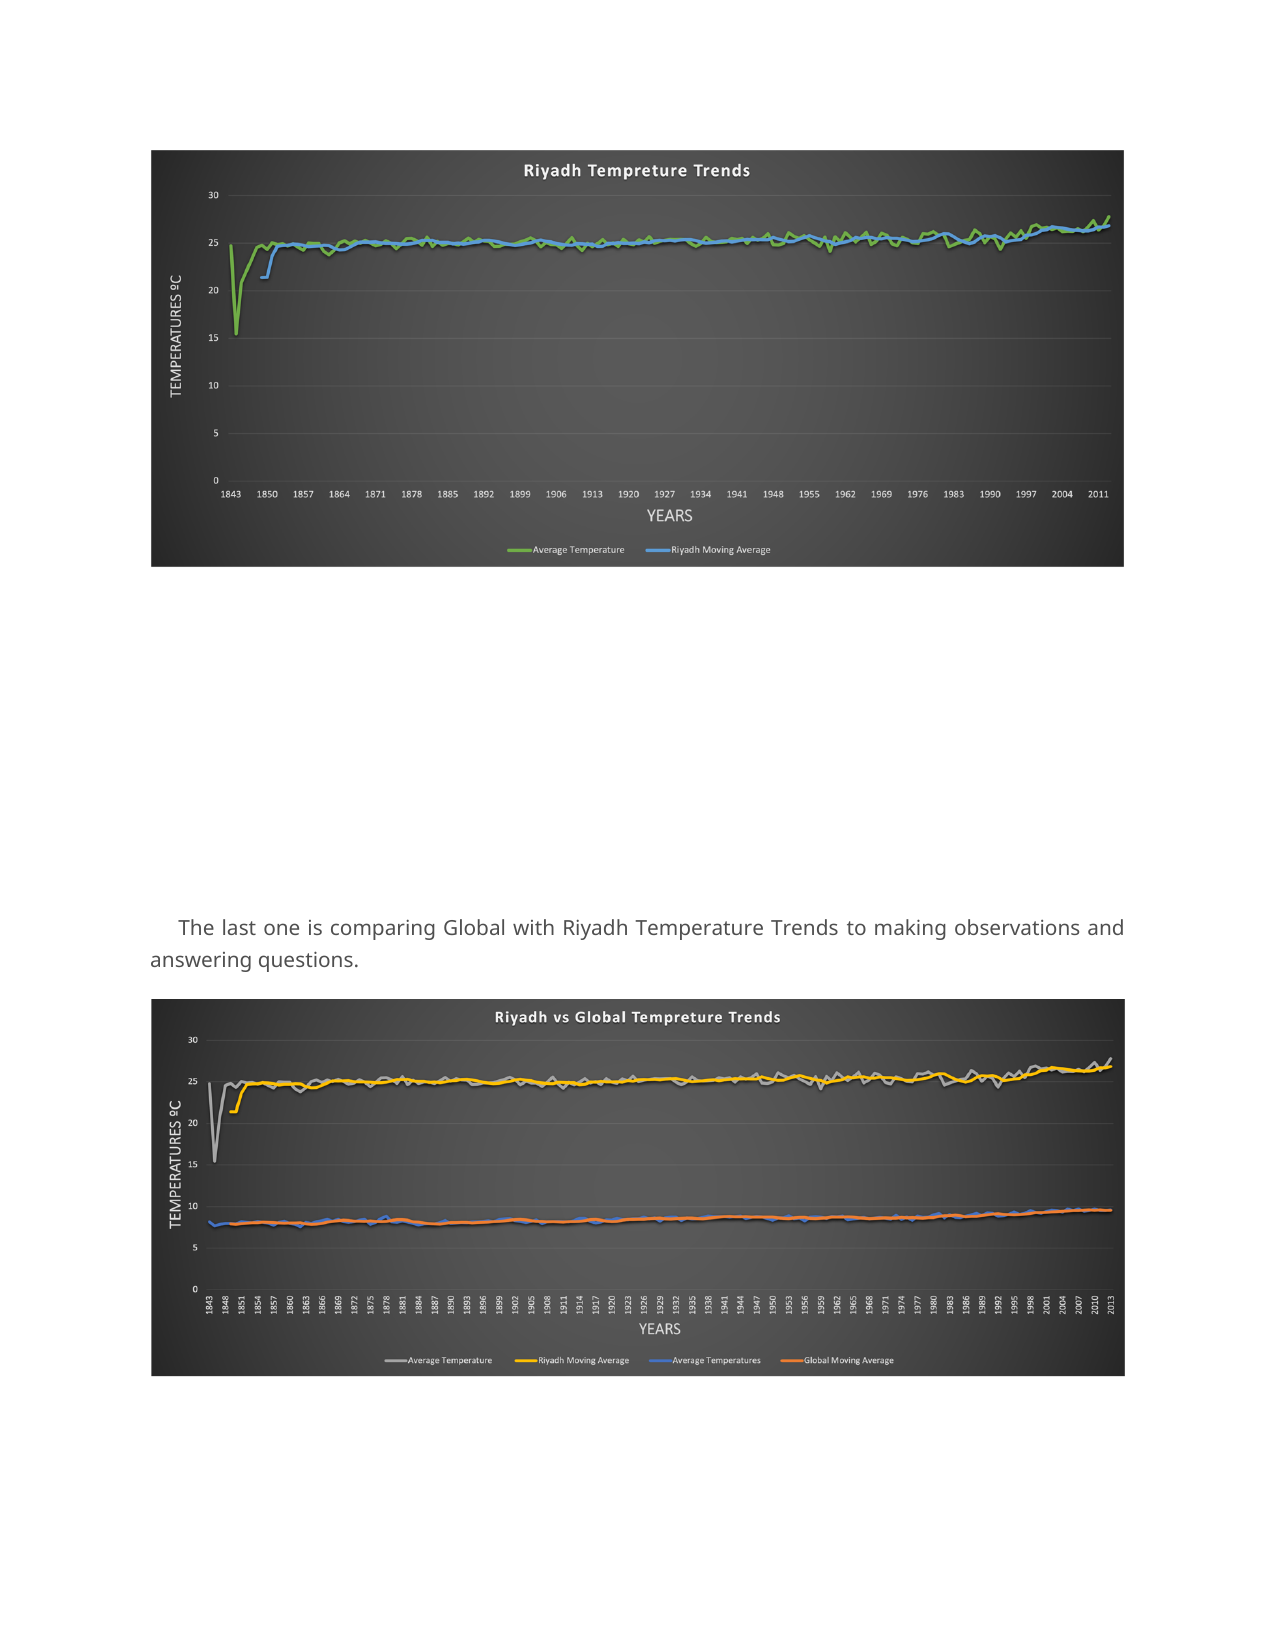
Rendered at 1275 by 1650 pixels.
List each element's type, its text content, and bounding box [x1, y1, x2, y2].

picture [150, 999, 1125, 1377]
text The last one is comparing Global with Riyadh Temperature Trends to making observations and answering questions. [150, 913, 1125, 974]
picture [150, 150, 1125, 568]
